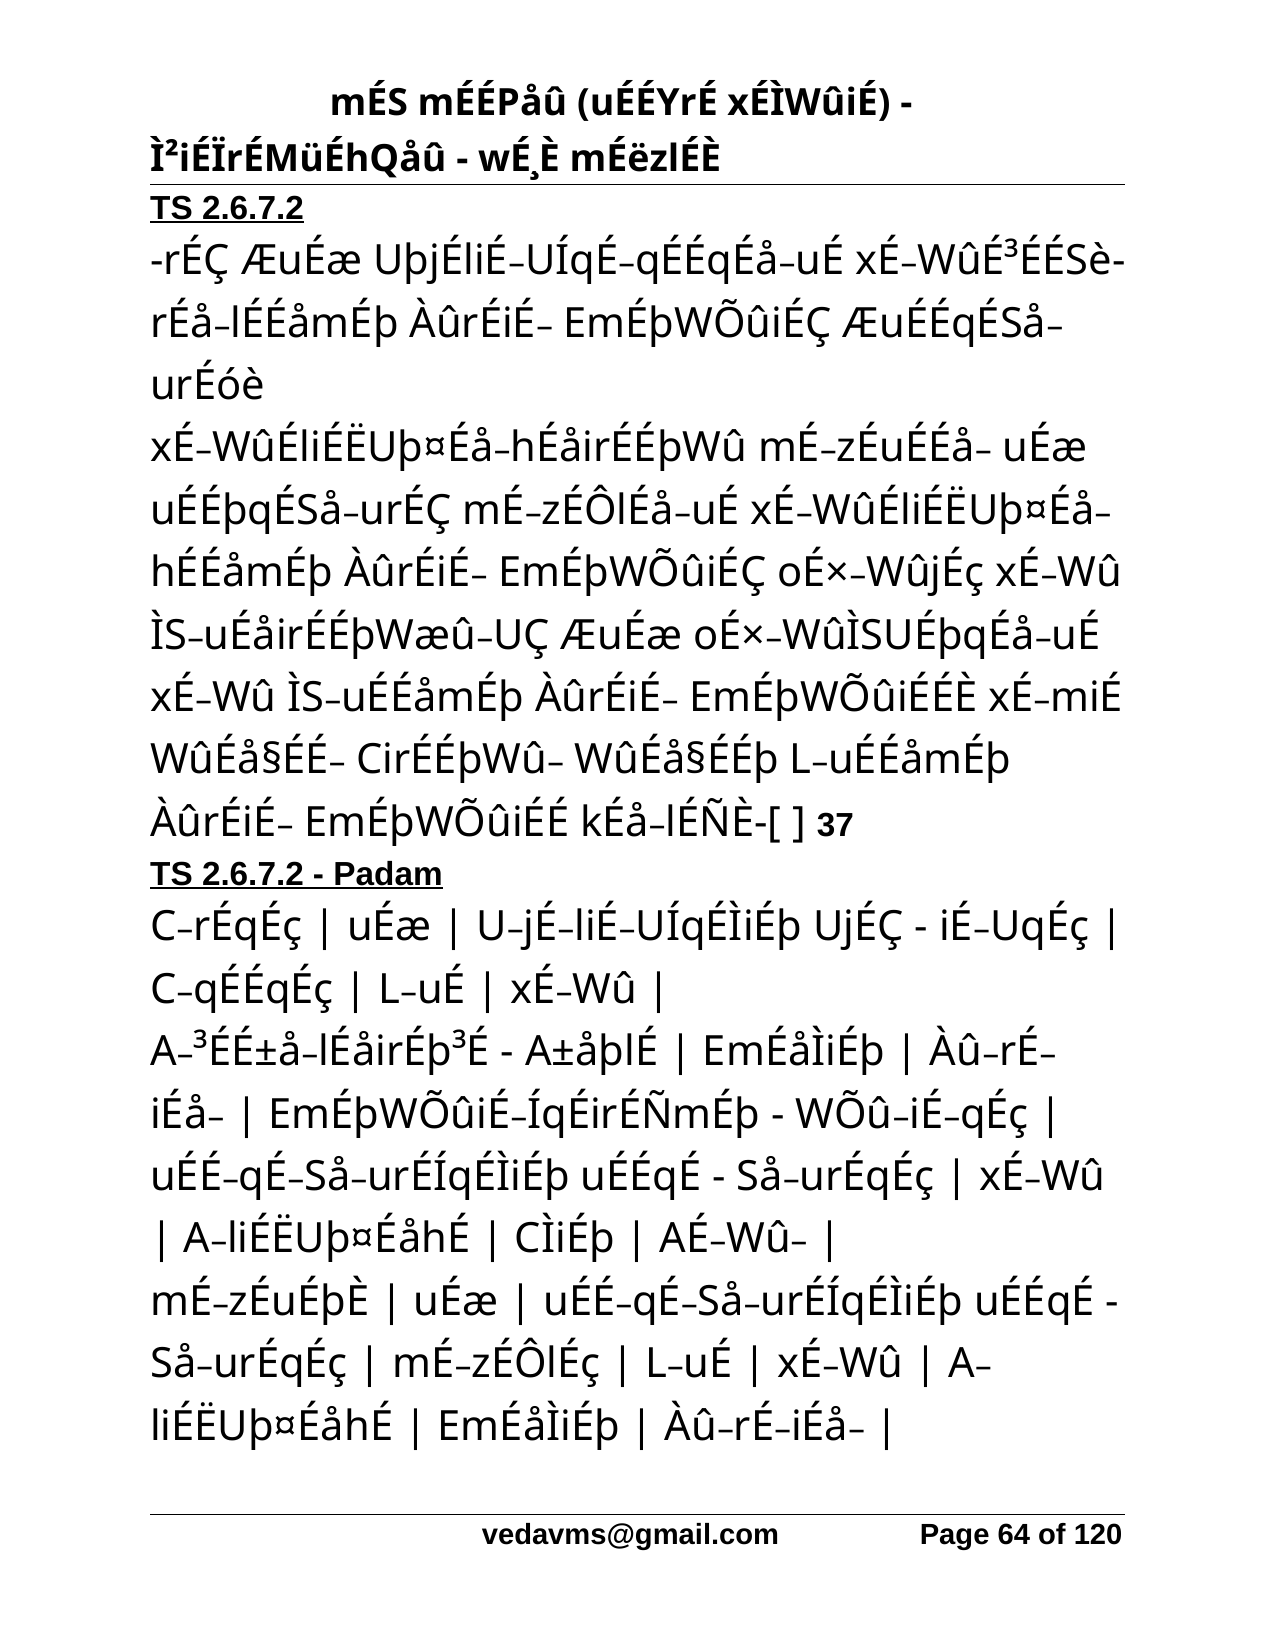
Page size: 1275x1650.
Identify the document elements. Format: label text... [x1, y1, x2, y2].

text xÉ–WûÉliÉËUþ¤Éå–hÉåirÉÉþWû mÉ–zÉuÉÉå– uÉæ uÉÉþqÉSå–urÉÇ mÉ–zÉÔlÉå–uÉ xÉ–WûÉliÉËUþ¤Éå–hÉÉåmÉþ ÀûrÉiÉ– EmÉþWÕûiÉÇ oÉ×–WûjÉç xÉ–Wû ÌS–uÉåirÉÉþWæû–UÇ ÆuÉæ oÉ×–WûÌSUÉþqÉå–uÉ xÉ–Wû ÌS–uÉÉåmÉþ ÀûrÉiÉ– EmÉþWÕûiÉÉÈ xÉ–miÉ WûÉå§ÉÉ– CirÉÉþWû– WûÉå§ÉÉþ L–uÉÉåmÉþ ÀûrÉiÉ– EmÉþWÕûiÉÉ kÉå–lÉÑÈ-[ ] 37 [150, 417, 1139, 848]
text TS 2.6.7.2 - Padam [150, 854, 1158, 892]
text C–rÉqÉç | uÉæ | U–jÉ–liÉ–UÍqÉÌiÉþ UjÉÇ - iÉ–UqÉç | C–qÉÉqÉç | L–uÉ | xÉ–Wû | [150, 896, 1125, 1015]
text A–³ÉÉ±å–lÉåirÉþ³É - A±åþlÉ | EmÉåÌiÉþ | Àû–rÉ–iÉå– | EmÉþWÕûiÉ–ÍqÉirÉÑmÉþ - WÕû–iÉ–qÉç | uÉÉ–qÉ–Så–urÉÍqÉÌiÉþ uÉÉqÉ - Så–urÉqÉç | xÉ–Wû | A–liÉËUþ¤ÉåhÉ | CÌiÉþ | AÉ–Wû– | [150, 1021, 1125, 1265]
text -rÉÇ ÆuÉæ UþjÉliÉ–UÍqÉ–qÉÉqÉå–uÉ xÉ–WûÉ³ÉÉSè-rÉå–lÉÉåmÉþ ÀûrÉiÉ– EmÉþWÕûiÉÇ ÆuÉÉqÉSå–urÉóè [150, 230, 1139, 412]
text TS 2.6.7.2 [150, 188, 1158, 226]
